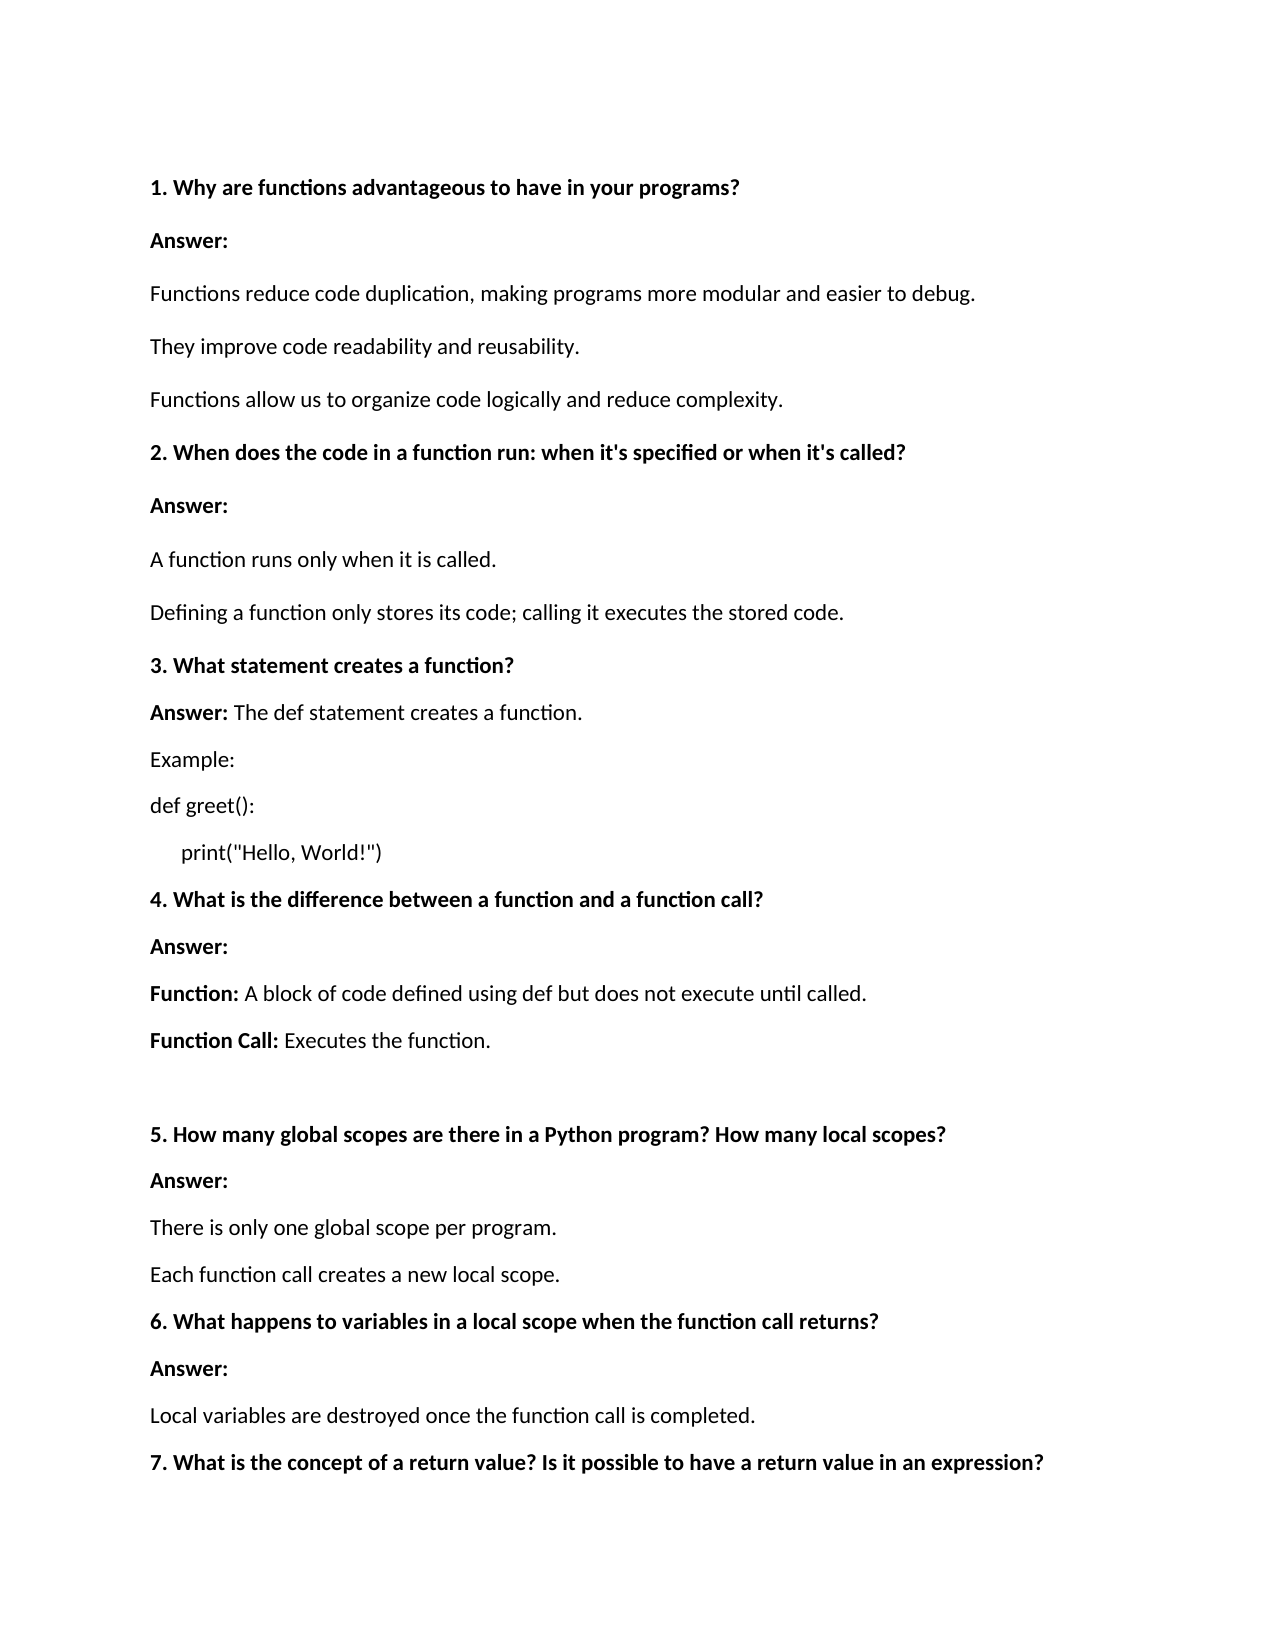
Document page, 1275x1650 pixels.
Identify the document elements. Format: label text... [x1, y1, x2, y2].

text They improve code readability and reusability. [150, 332, 1125, 360]
text 2. When does the code in a function run: when it's specified or when it's called? [150, 438, 1125, 467]
text 3. What statement creates a function? [150, 651, 1125, 679]
text Function Call: Executes the function. [150, 1026, 1125, 1054]
text Functions reduce code duplication, making programs more modular and easier to debug. [150, 279, 1125, 307]
text print("Hello, World!") [150, 838, 1125, 867]
text 1. Why are functions advantageous to have in your programs? [150, 173, 1125, 201]
text Answer: [150, 492, 1125, 520]
text 5. How many global scopes are there in a Python program? How many local scopes? [150, 1120, 1125, 1148]
text Answer: [150, 932, 1125, 960]
text Answer: [150, 1167, 1125, 1195]
text Example: [150, 745, 1125, 773]
text There is only one global scope per program. [150, 1213, 1125, 1242]
text 6. What happens to variables in a local scope when the function call returns? [150, 1307, 1125, 1335]
text 7. What is the concept of a return value? Is it possible to have a return value in an expression? [150, 1448, 1125, 1476]
text Local variables are destroyed once the function call is completed. [150, 1401, 1125, 1429]
text Answer: [150, 226, 1125, 254]
text Answer: [150, 1354, 1125, 1382]
text Each function call creates a new local scope. [150, 1260, 1125, 1288]
text Defining a function only stores its code; calling it executes the stored code. [150, 598, 1125, 626]
text Functions allow us to organize code logically and reduce complexity. [150, 385, 1125, 413]
text def greet(): [150, 792, 1125, 820]
text 4. What is the difference between a function and a function call? [150, 885, 1125, 913]
text A function runs only when it is called. [150, 545, 1125, 573]
text Answer: The def statement creates a function. [150, 698, 1125, 726]
text Function: A block of code defined using def but does not execute until called. [150, 979, 1125, 1007]
